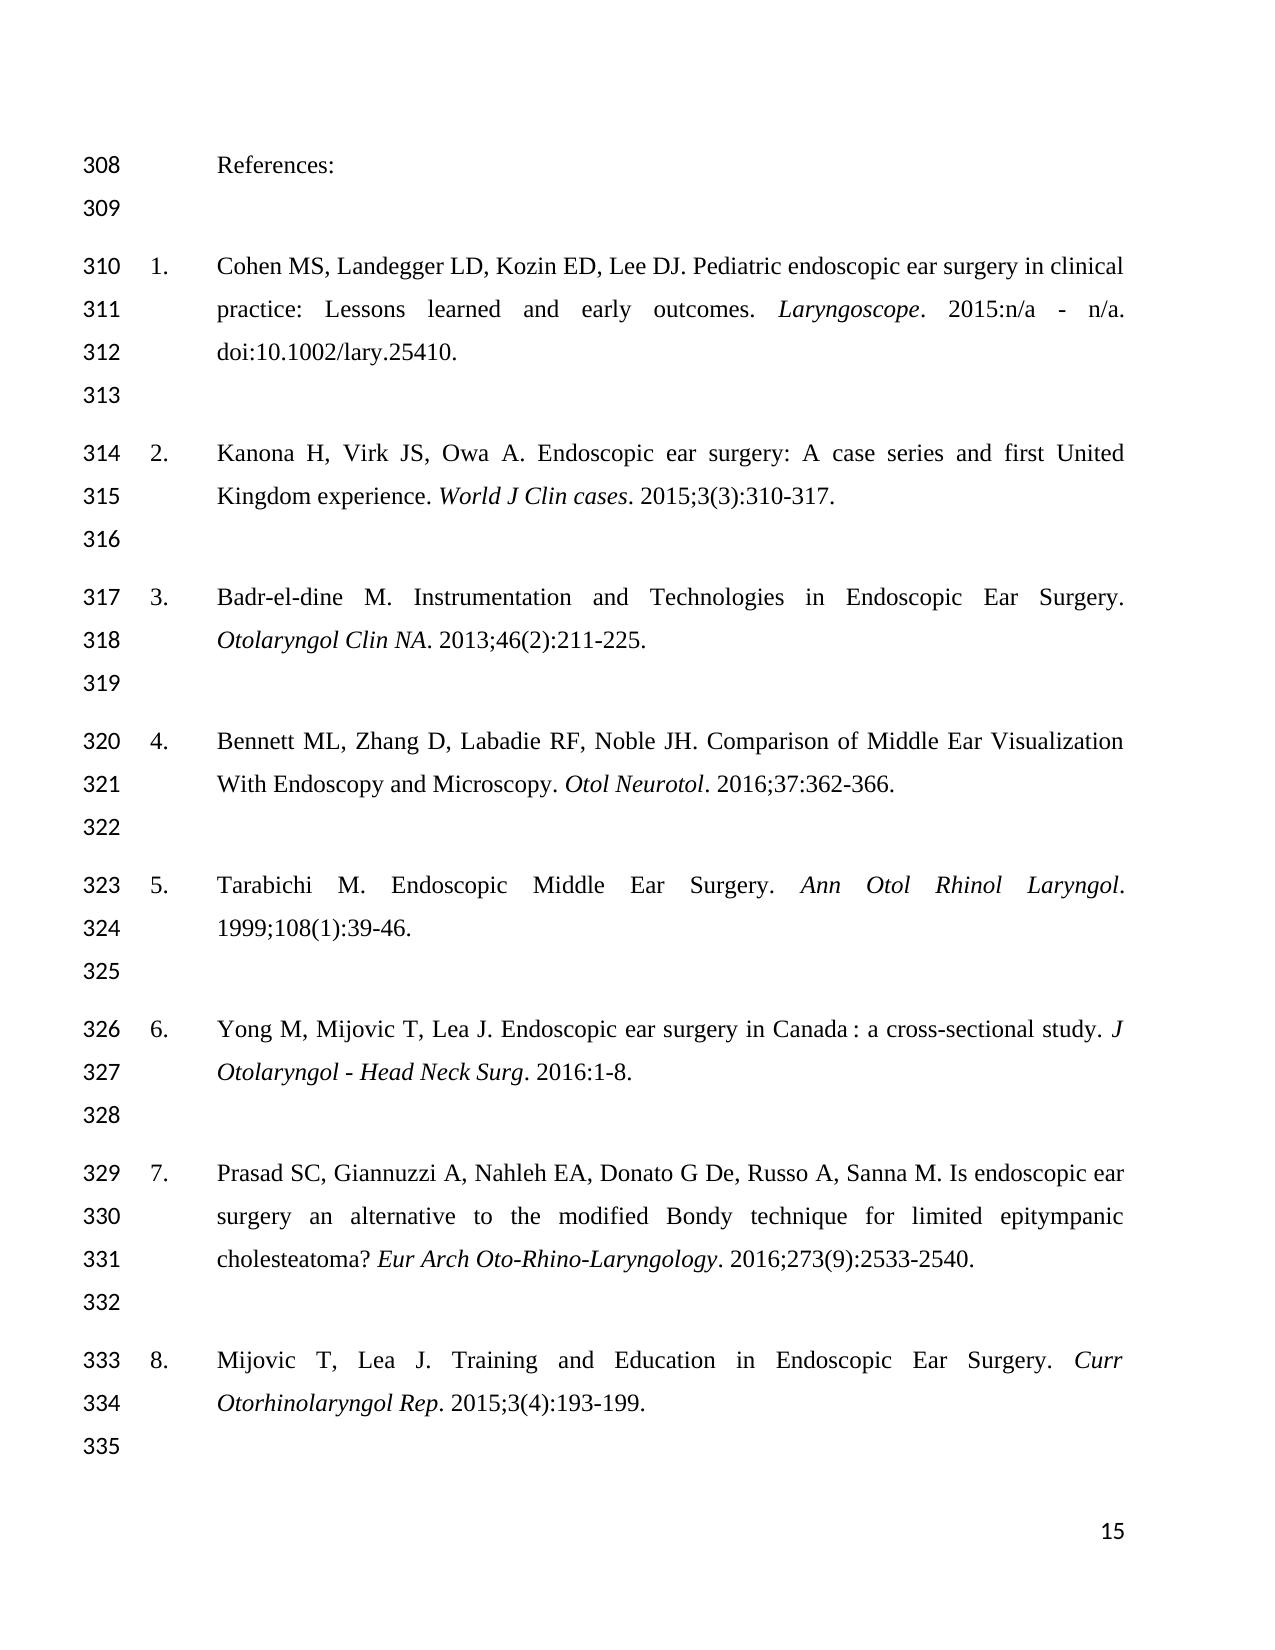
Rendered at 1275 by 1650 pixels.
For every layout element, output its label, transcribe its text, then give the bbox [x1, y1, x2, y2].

text 6. Yong M, Mijovic T, Lea J. Endoscopic ear surgery in Canada : a cross-sectional study. J Otolaryngol - Head Neck Surg. 2016:1-8. [150, 1014, 1125, 1086]
text 4. Bennett ML, Zhang D, Labadie RF, Noble JH. Comparison of Middle Ear Visualization With Endoscopy and Microscopy. Otol Neurotol. 2016;37:362-366. [150, 726, 1125, 798]
text 5. Tarabichi M. Endoscopic Middle Ear Surgery. Ann Otol Rhinol Laryngol. 1999;108(1):39-46. [150, 870, 1125, 942]
text 8. Mijovic T, Lea J. Training and Education in Endoscopic Ear Surgery. Curr Otorhinolaryngol Rep. 2015;3(4):193-199. [150, 1345, 1125, 1417]
text 3. Badr-el-dine M. Instrumentation and Technologies in Endoscopic Ear Surgery. Otolaryngol Clin NA. 2013;46(2):211-225. [150, 582, 1125, 654]
subtitle The authors thank the board of IWGEES and the organizers of the 2nd World Congress of Endoscopic Ear Surgery, Bologna, Italy and 6th Hands on Seminar in Endoscopic Ear Surgery, Yamagata, Japan for the opportunities to distribute the survey. We are also very grateful to those who responded to the survey to help promote development of new otologic instrumentation.References: [150, 150, 1125, 179]
text 2. Kanona H, Virk JS, Owa A. Endoscopic ear surgery: A case series and first United Kingdom experience. World J Clin cases. 2015;3(3):310-317. [150, 438, 1125, 510]
text 1. Cohen MS, Landegger LD, Kozin ED, Lee DJ. Pediatric endoscopic ear surgery in clinical practice: Lessons learned and early outcomes. Laryngoscope. 2015:n/a - n/a. doi:10.1002/lary.25410. [150, 251, 1125, 366]
text 7. Prasad SC, Giannuzzi A, Nahleh EA, Donato G De, Russo A, Sanna M. Is endoscopic ear surgery an alternative to the modified Bondy technique for limited epitympanic cholesteatoma? Eur Arch Oto-Rhino-Laryngology. 2016;273(9):2533-2540. [150, 1158, 1125, 1273]
